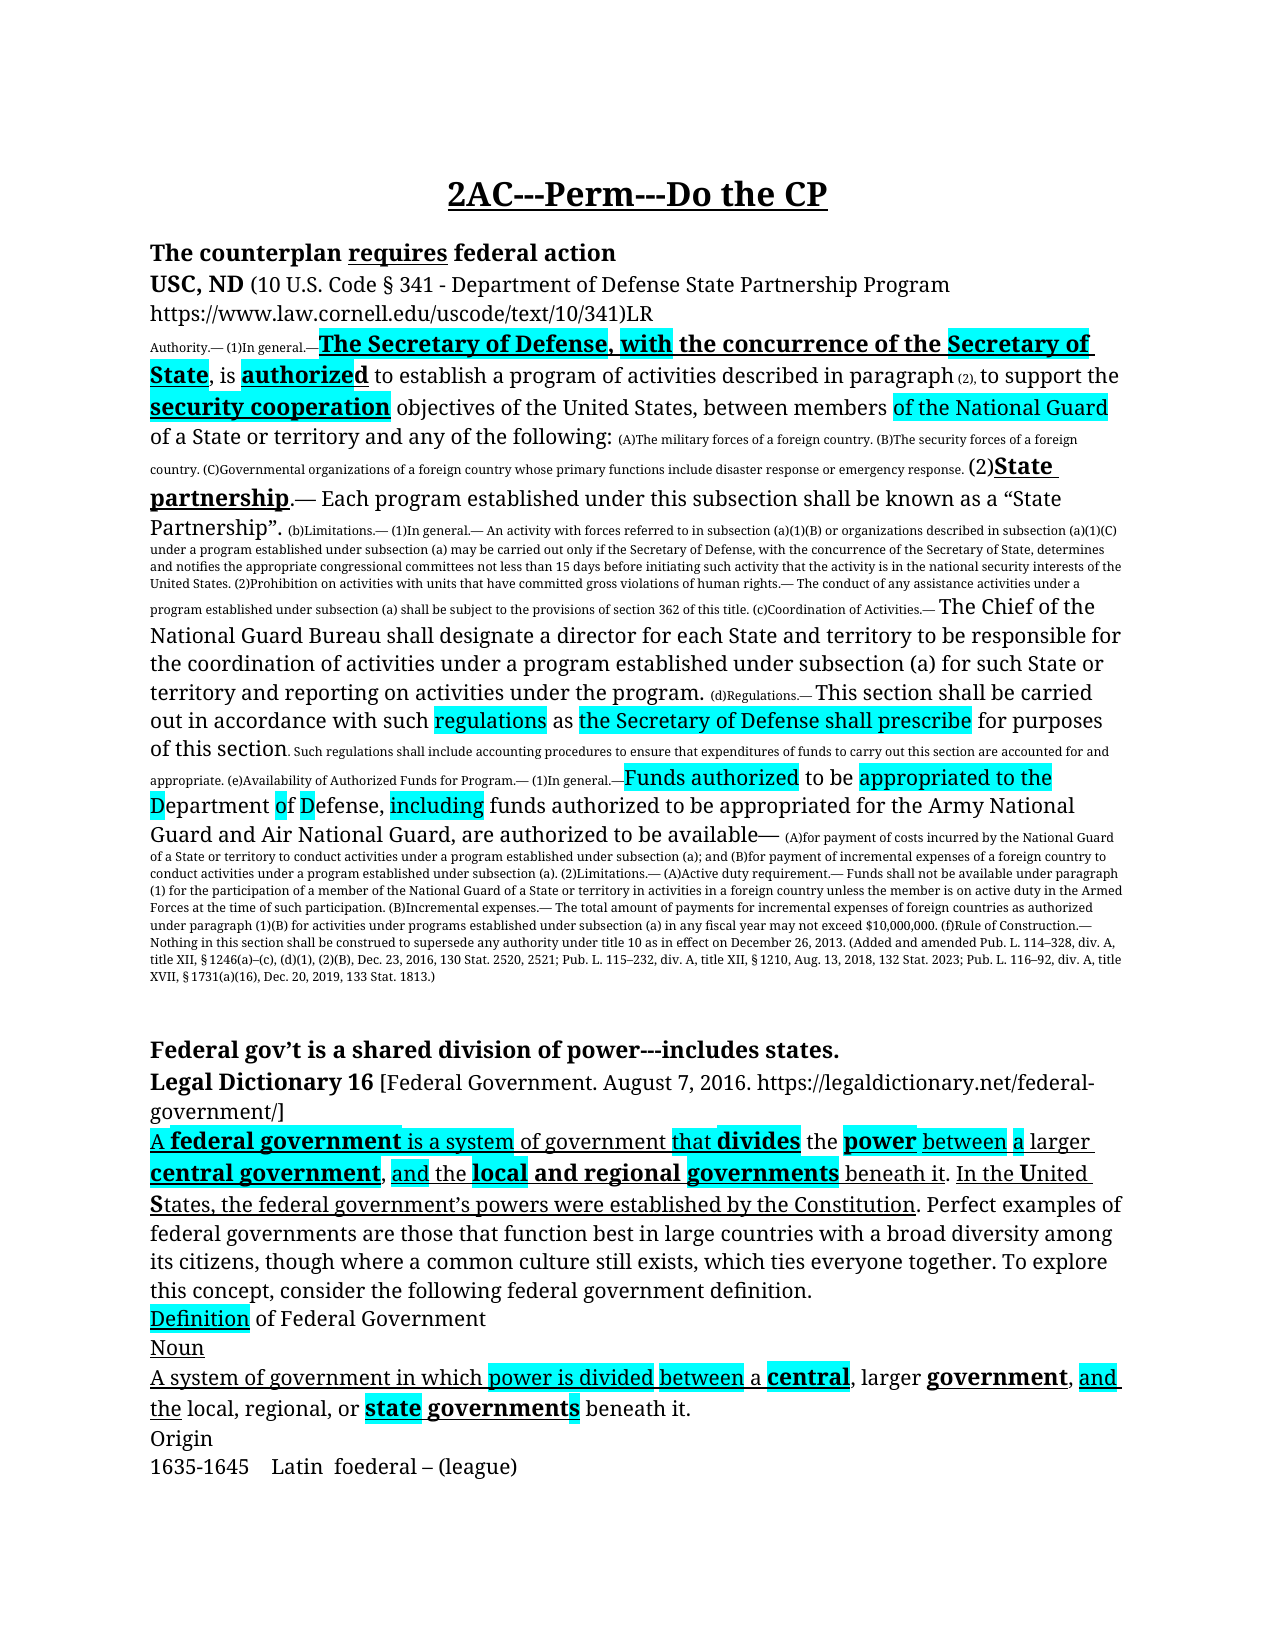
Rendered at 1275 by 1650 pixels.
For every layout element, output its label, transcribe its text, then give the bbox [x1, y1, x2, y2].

text A federal government is a system of government that divides the power between a larger central government, and the local and regional governments beneath it. In the United States, the federal government’s powers were established by the Constitution. Perfect examples of federal governments are those that function best in large countries with a broad diversity among its citizens, though where a common culture still exists, which ties everyone together. To explore this concept, consider the following federal government definition. [150, 1125, 1125, 1304]
subtitle The counterplan requires federal action [150, 237, 1125, 268]
text Origin [150, 1424, 1125, 1452]
text A system of government in which power is divided between a central, larger government, and the local, regional, or state governments beneath it. [150, 1361, 1125, 1424]
text 1635-1645 Latin foederal – (league) [150, 1452, 1125, 1481]
subtitle Federal gov’t is a shared division of power---includes states. [150, 1034, 1125, 1066]
text Definition of Federal Government [250, 1304, 1125, 1333]
text Noun [150, 1333, 1125, 1361]
text Authority.— (1)In general.—The Secretary of Defense, with the concurrence of the Secretary of State, is authorized to establish a program of activities described in paragraph (2), to support the security cooperation objectives of the United States, between members of the National Guard of a State or territory and any of the following: (A)The military forces of a foreign country. (B)The security forces of a foreign country. (C)Governmental organizations of a foreign country whose primary functions include disaster response or emergency response. (2)State partnership.— Each program established under this subsection shall be known as a “State Partnership”. (b)Limitations.— (1)In general.— An activity with forces referred to in subsection (a)(1)(B) or organizations described in subsection (a)(1)(C) under a program established under subsection (a) may be carried out only if the Secretary of Defense, with the concurrence of the Secretary of State, determines and notifies the appropriate congressional committees not less than 15 days before initiating such activity that the activity is in the national security interests of the United States. (2)Prohibition on activities with units that have committed gross violations of human rights.— The conduct of any assistance activities under a program established under subsection (a) shall be subject to the provisions of section 362 of this title. (c)Coordination of Activities.— The Chief of the National Guard Bureau shall designate a director for each State and territory to be responsible for the coordination of activities under a program established under subsection (a) for such State or territory and reporting on activities under the program. (d)Regulations.— This section shall be carried out in accordance with such regulations as the Secretary of Defense shall prescribe for purposes of this section. Such regulations shall include accounting procedures to ensure that expenditures of funds to carry out this section are accounted for and appropriate. (e)Availability of Authorized Funds for Program.— (1)In general.—Funds authorized to be appropriated to the Department of Defense, including funds authorized to be appropriated for the Army National Guard and Air National Guard, are authorized to be available— (A)for payment of costs incurred by the National Guard of a State or territory to conduct activities under a program established under subsection (a); and (B)for payment of incremental expenses of a foreign country to conduct activities under a program established under subsection (a). (2)Limitations.— (A)Active duty requirement.— Funds shall not be available under paragraph (1) for the participation of a member of the National Guard of a State or territory in activities in a foreign country unless the member is on active duty in the Armed Forces at the time of such participation. (B)Incremental expenses.— The total amount of payments for incremental expenses of foreign countries as authorized under paragraph (1)(B) for activities under programs established under subsection (a) in any fiscal year may not exceed $10,000,000. (f)Rule of Construction.— Nothing in this section shall be construed to supersede any authority under title 10 as in effect on December 26, 2013. (Added and amended Pub. L. 114–328, div. A, title XII, § 1246(a)–(c), (d)(1), (2)(B), Dec. 23, 2016, 130 Stat. 2520, 2521; Pub. L. 115–232, div. A, title XII, § 1210, Aug. 13, 2018, 132 Stat. 2023; Pub. L. 116–92, div. A, title XVII, § 1731(a)(16), Dec. 20, 2019, 133 Stat. 1813.) [150, 328, 1125, 985]
text Legal Dictionary 16 [Federal Government. August 7, 2016. https://legaldictionary.net/federal-government/] [150, 1066, 1125, 1125]
subtitle 2AC---Perm---Do the CP [150, 171, 1125, 216]
text USC, ND (10 U.S. Code § 341 - Department of Defense State Partnership Program https://www.law.cornell.edu/uscode/text/10/341)LR [150, 268, 1125, 328]
